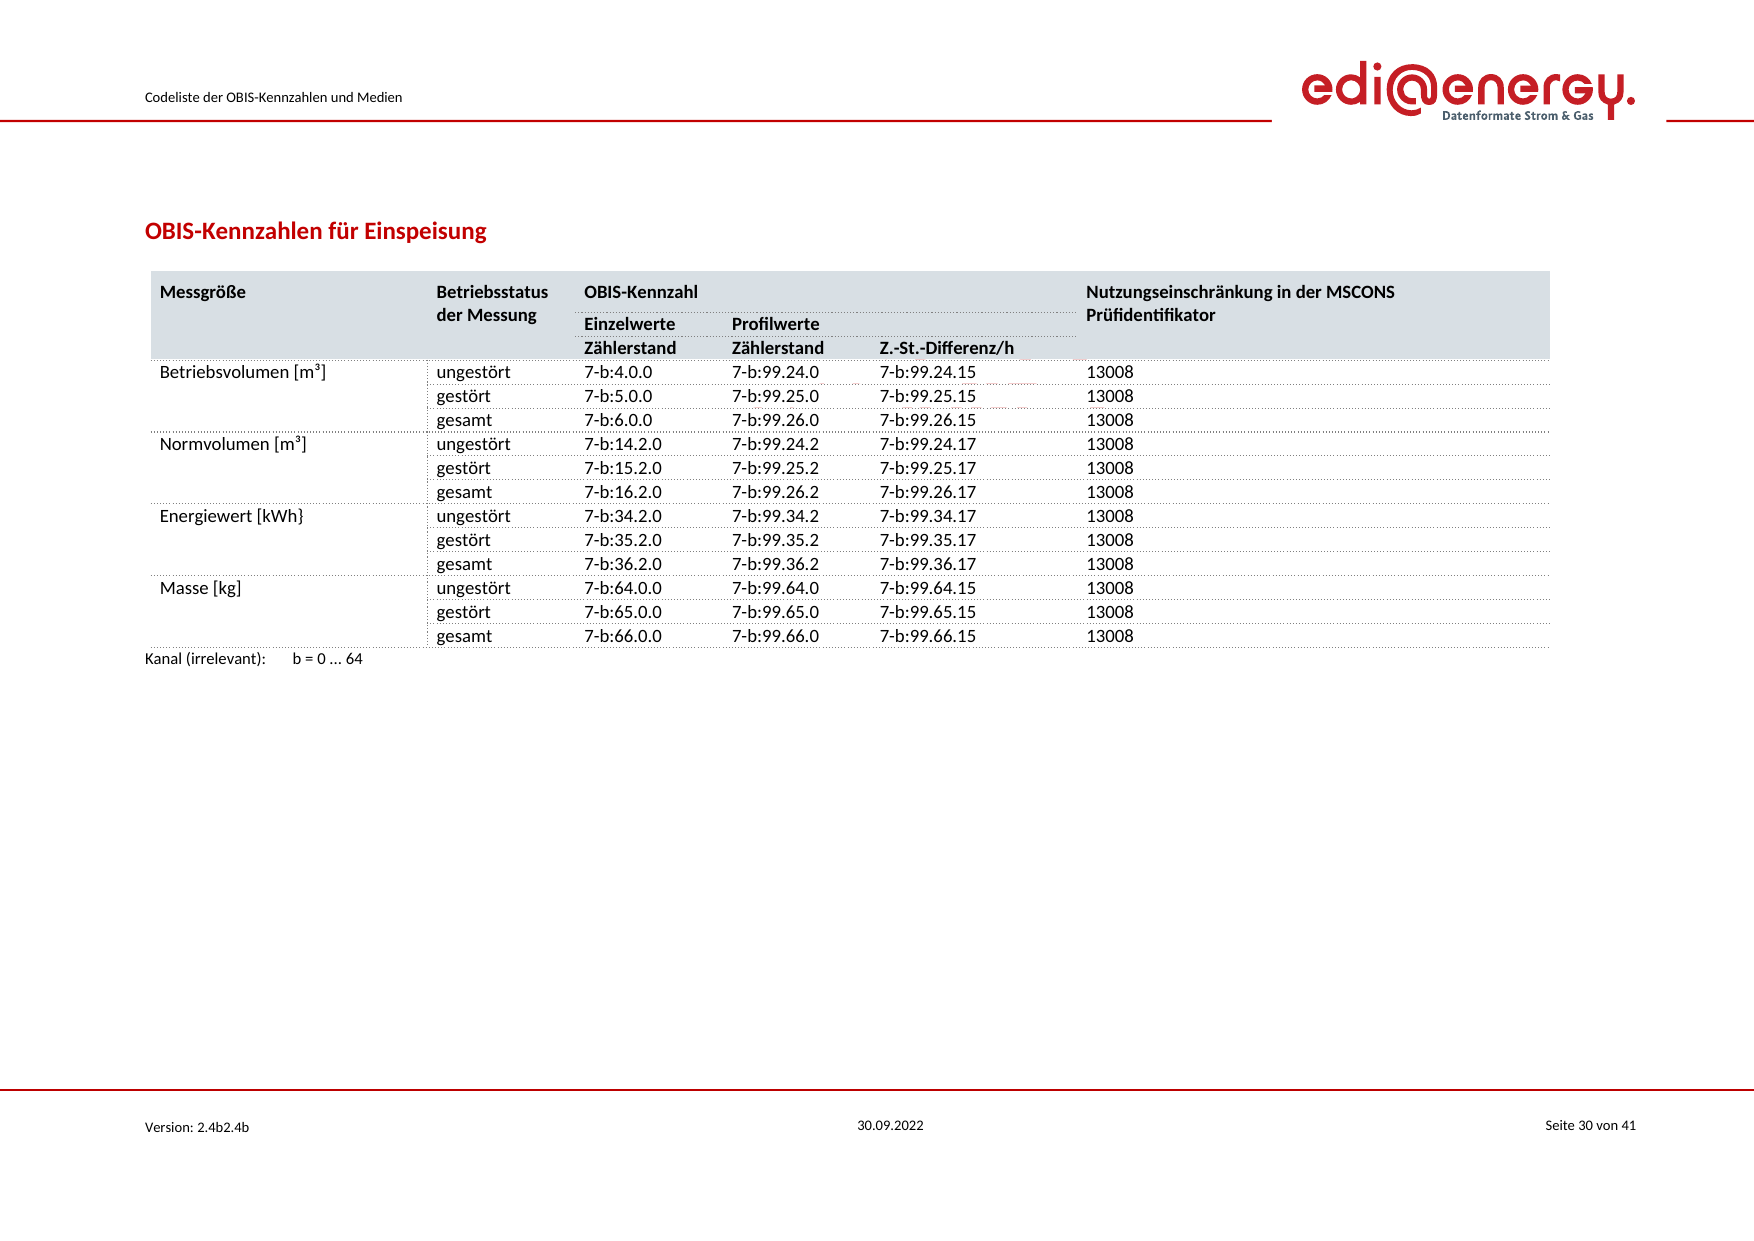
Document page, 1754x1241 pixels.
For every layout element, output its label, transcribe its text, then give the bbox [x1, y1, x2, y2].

table_cell 13008 [1077, 360, 1550, 383]
table_cell 7-b:99.35.17 [871, 527, 1077, 551]
table_cell 13008 [1077, 455, 1550, 479]
table_cell 7-b:99.65.0 [723, 599, 871, 623]
table_cell 7-b:99.34.2 [723, 503, 871, 527]
table_cell 13008 [1077, 551, 1550, 575]
table_cell 7-b:66.0.0 [575, 623, 723, 647]
table_cell 7-b:99.24.0 [723, 360, 871, 383]
table_cell 13008 [1077, 527, 1550, 551]
table_cell 13008 [1077, 431, 1550, 455]
table_cell 7-b:99.35.2 [723, 527, 871, 551]
table_cell 13008 [1077, 599, 1550, 623]
table_cell gestört [428, 384, 575, 407]
table_cell 7-b:99.25.17 [871, 455, 1077, 479]
table_cell gestört [428, 455, 575, 479]
table_cell 7-b:99.64.0 [723, 575, 871, 599]
table_cell 7-b:4.0.0 [575, 360, 723, 383]
table_cell gesamt [428, 408, 575, 431]
table_cell 7-b:99.36.2 [723, 551, 871, 575]
table_cell 7-b:99.34.17 [871, 503, 1077, 527]
table_cell Energiewert [kWh} [151, 503, 428, 575]
table_cell 7-b:16.2.0 [575, 479, 723, 503]
table_cell gesamt [428, 623, 575, 647]
table_cell gestört [428, 599, 575, 623]
table_cell 7-b:99.24.17 [871, 431, 1077, 455]
table_cell Normvolumen [m³] [151, 431, 428, 503]
table_cell 7-b:36.2.0 [575, 551, 723, 575]
table_cell gesamt [428, 479, 575, 503]
table_header Betriebsstatus der Messung [428, 271, 575, 359]
table_cell Masse [kg] [151, 575, 428, 647]
table_cell 7-b:99.66.15 [871, 623, 1077, 647]
table_cell 13008 [1077, 479, 1550, 503]
table_cell gestört [428, 527, 575, 551]
table_cell 13008 [1077, 575, 1550, 599]
table_cell 7-b:99.26.17 [871, 479, 1077, 503]
table_header Messgröße [151, 271, 428, 359]
text OBIS-Kennzahlen für Einspeisung [145, 213, 1636, 246]
text Kanal (irrelevant): b = 0 ... 64 [145, 648, 1636, 668]
table_cell 7-b:99.66.0 [723, 623, 871, 647]
table_cell 7-b:5.0.0 [575, 384, 723, 407]
table_cell 7-b:99.65.15 [871, 599, 1077, 623]
table_header Nutzungseinschränkung in der MSCONS Prüfidentifikator [1077, 271, 1550, 359]
table_cell 7-b:99.25.2 [723, 455, 871, 479]
table_cell Betriebsvolumen [m³] [151, 360, 428, 431]
table_cell Zählerstand [723, 336, 871, 359]
table_cell ungestört [428, 575, 575, 599]
table_cell 7-b:99.26.15 [871, 408, 1077, 431]
table_cell 7-b:99.24.2 [723, 431, 871, 455]
table_cell 7-b:34.2.0 [575, 503, 723, 527]
table_cell 7-b:15.2.0 [575, 455, 723, 479]
table_cell 7-b:64.0.0 [575, 575, 723, 599]
table_cell 7-b:65.0.0 [575, 599, 723, 623]
table_cell 7-b:6.0.0 [575, 408, 723, 431]
table_cell Z.-St.-Differenz/h [871, 336, 1077, 359]
table_cell 7-b:99.36.17 [871, 551, 1077, 575]
table_cell 7-b:35.2.0 [575, 527, 723, 551]
table_cell Zählerstand [575, 336, 723, 359]
table_cell 13008 [1077, 623, 1550, 647]
table_cell Profilwerte [723, 312, 1077, 336]
table_cell Einzelwerte [575, 312, 723, 336]
table_cell 13008 [1077, 408, 1550, 431]
table_cell ungestört [428, 431, 575, 455]
table_cell 7-b:99.26.0 [723, 408, 871, 431]
table_header OBIS-Kennzahl [575, 271, 1077, 312]
table_cell ungestört [428, 360, 575, 383]
table_cell 7-b:99.25.0 [723, 384, 871, 407]
table_cell 7-b:99.26.2 [723, 479, 871, 503]
table_cell 7-b:99.25.15 [871, 384, 1077, 407]
table_cell 13008 [1077, 503, 1550, 527]
table_cell 7-b:14.2.0 [575, 431, 723, 455]
table_cell 7-b:99.24.15 [871, 360, 1077, 383]
table_cell gesamt [428, 551, 575, 575]
table_cell 13008 [1077, 384, 1550, 407]
table_cell 7-b:99.64.15 [871, 575, 1077, 599]
table_cell ungestört [428, 503, 575, 527]
